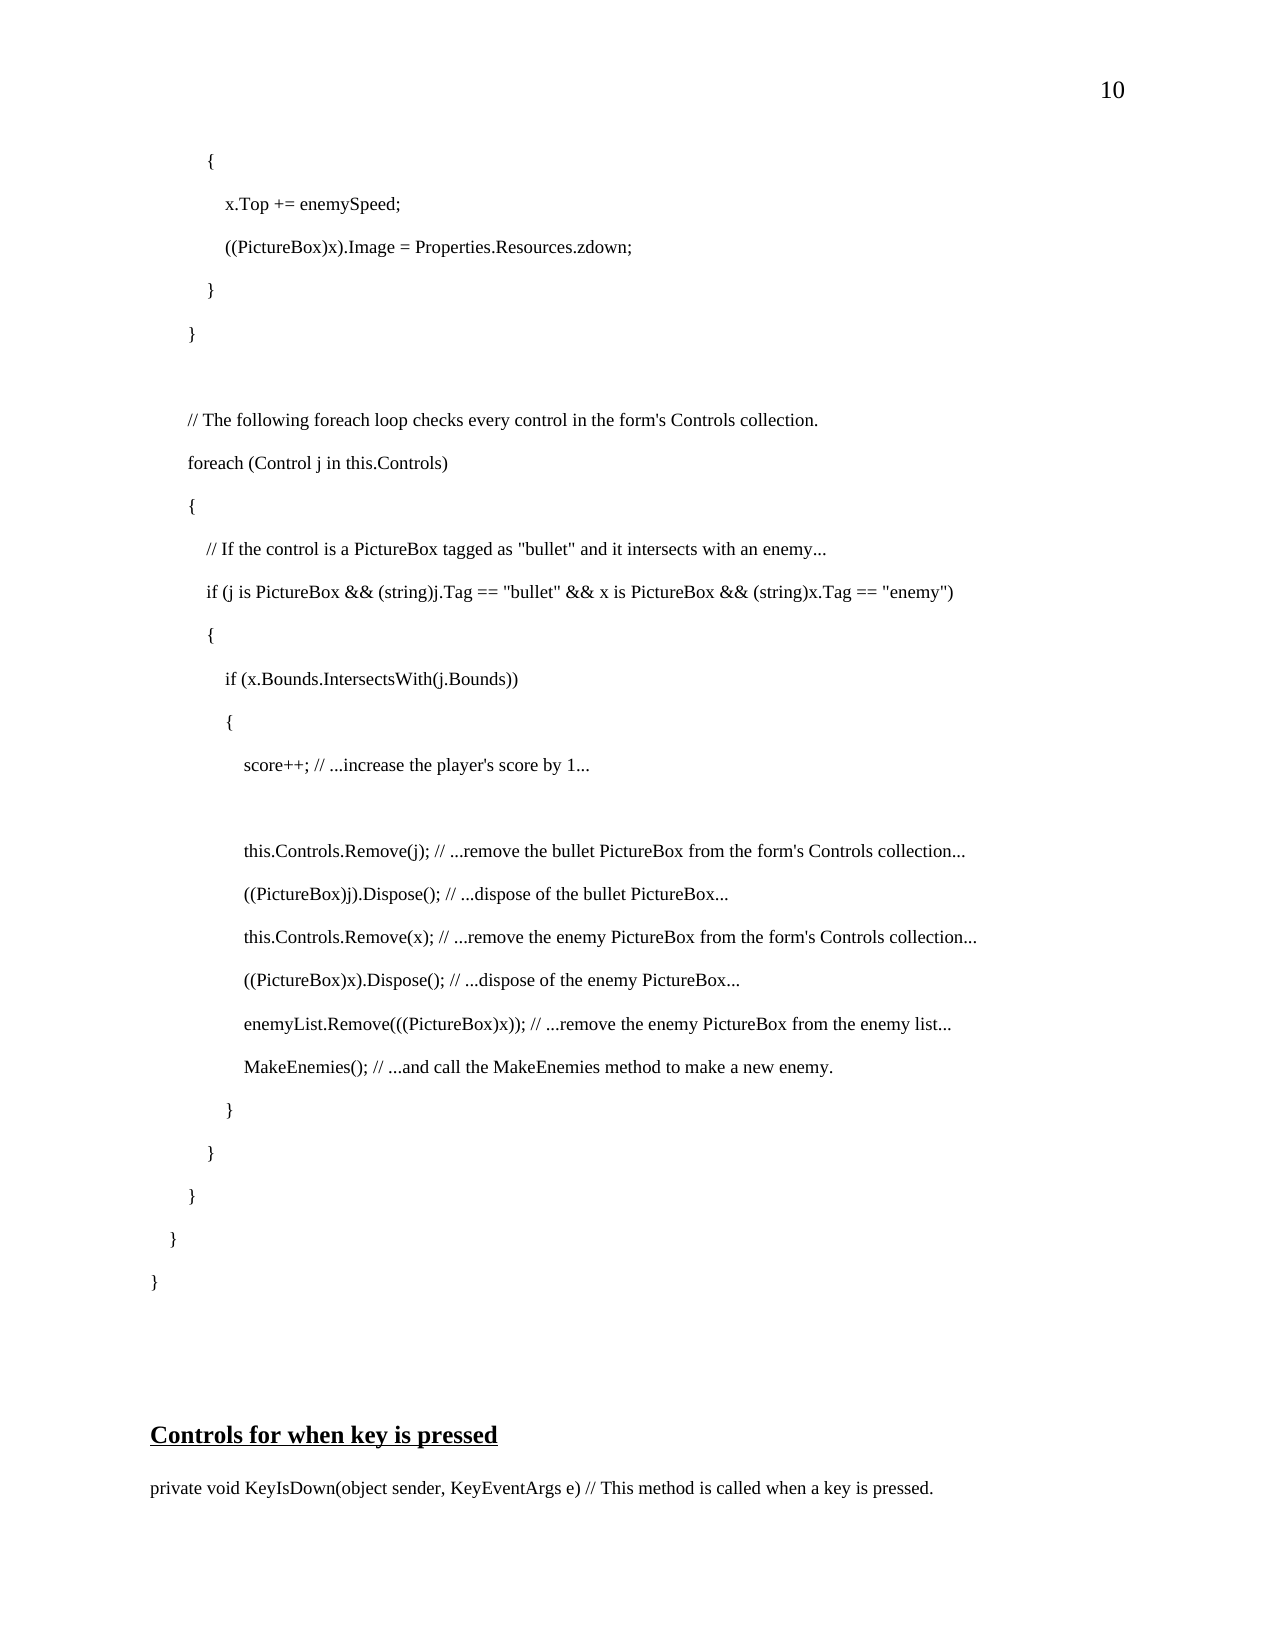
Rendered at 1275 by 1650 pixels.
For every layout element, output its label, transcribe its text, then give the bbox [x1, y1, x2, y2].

text ((PictureBox)j).Dispose(); // ...dispose of the bullet PictureBox... [150, 883, 1125, 905]
text ((PictureBox)x).Image = Properties.Resources.zdown; [150, 236, 1125, 258]
text { [150, 495, 1125, 517]
text } [150, 279, 1125, 301]
text private void KeyIsDown(object sender, KeyEventArgs e) // This method is called when a key is pressed. [150, 1477, 1125, 1499]
text enemyList.Remove(((PictureBox)x)); // ...remove the enemy PictureBox from the enemy list... [150, 1012, 1125, 1034]
text } [150, 1185, 1125, 1207]
text if (x.Bounds.IntersectsWith(j.Bounds)) [150, 667, 1125, 689]
text } [150, 1142, 1125, 1163]
text if (j is PictureBox && (string)j.Tag == "bullet" && x is PictureBox && (string)x.Tag == "enemy") [150, 581, 1125, 603]
text x.Top += enemySpeed; [150, 193, 1125, 215]
text MakeEnemies(); // ...and call the MakeEnemies method to make a new enemy. [150, 1056, 1125, 1077]
text } [150, 322, 1125, 344]
text { [150, 624, 1125, 646]
text foreach (Control j in this.Controls) [150, 452, 1125, 473]
text } [150, 1099, 1125, 1120]
text { [150, 711, 1125, 732]
text // If the control is a PictureBox tagged as "bullet" and it intersects with an enemy... [150, 538, 1125, 560]
text { [150, 150, 1125, 172]
text } [150, 1271, 1125, 1293]
text score++; // ...increase the player's score by 1... [150, 754, 1125, 775]
subtitle Controls for when key is pressed [150, 1420, 1125, 1448]
text ((PictureBox)x).Dispose(); // ...dispose of the enemy PictureBox... [150, 969, 1125, 991]
text // The following foreach loop checks every control in the form's Controls collection. [150, 409, 1125, 430]
text this.Controls.Remove(x); // ...remove the enemy PictureBox from the form's Controls collection... [150, 926, 1125, 948]
text this.Controls.Remove(j); // ...remove the bullet PictureBox from the form's Controls collection... [150, 840, 1125, 862]
text } [150, 1228, 1125, 1250]
